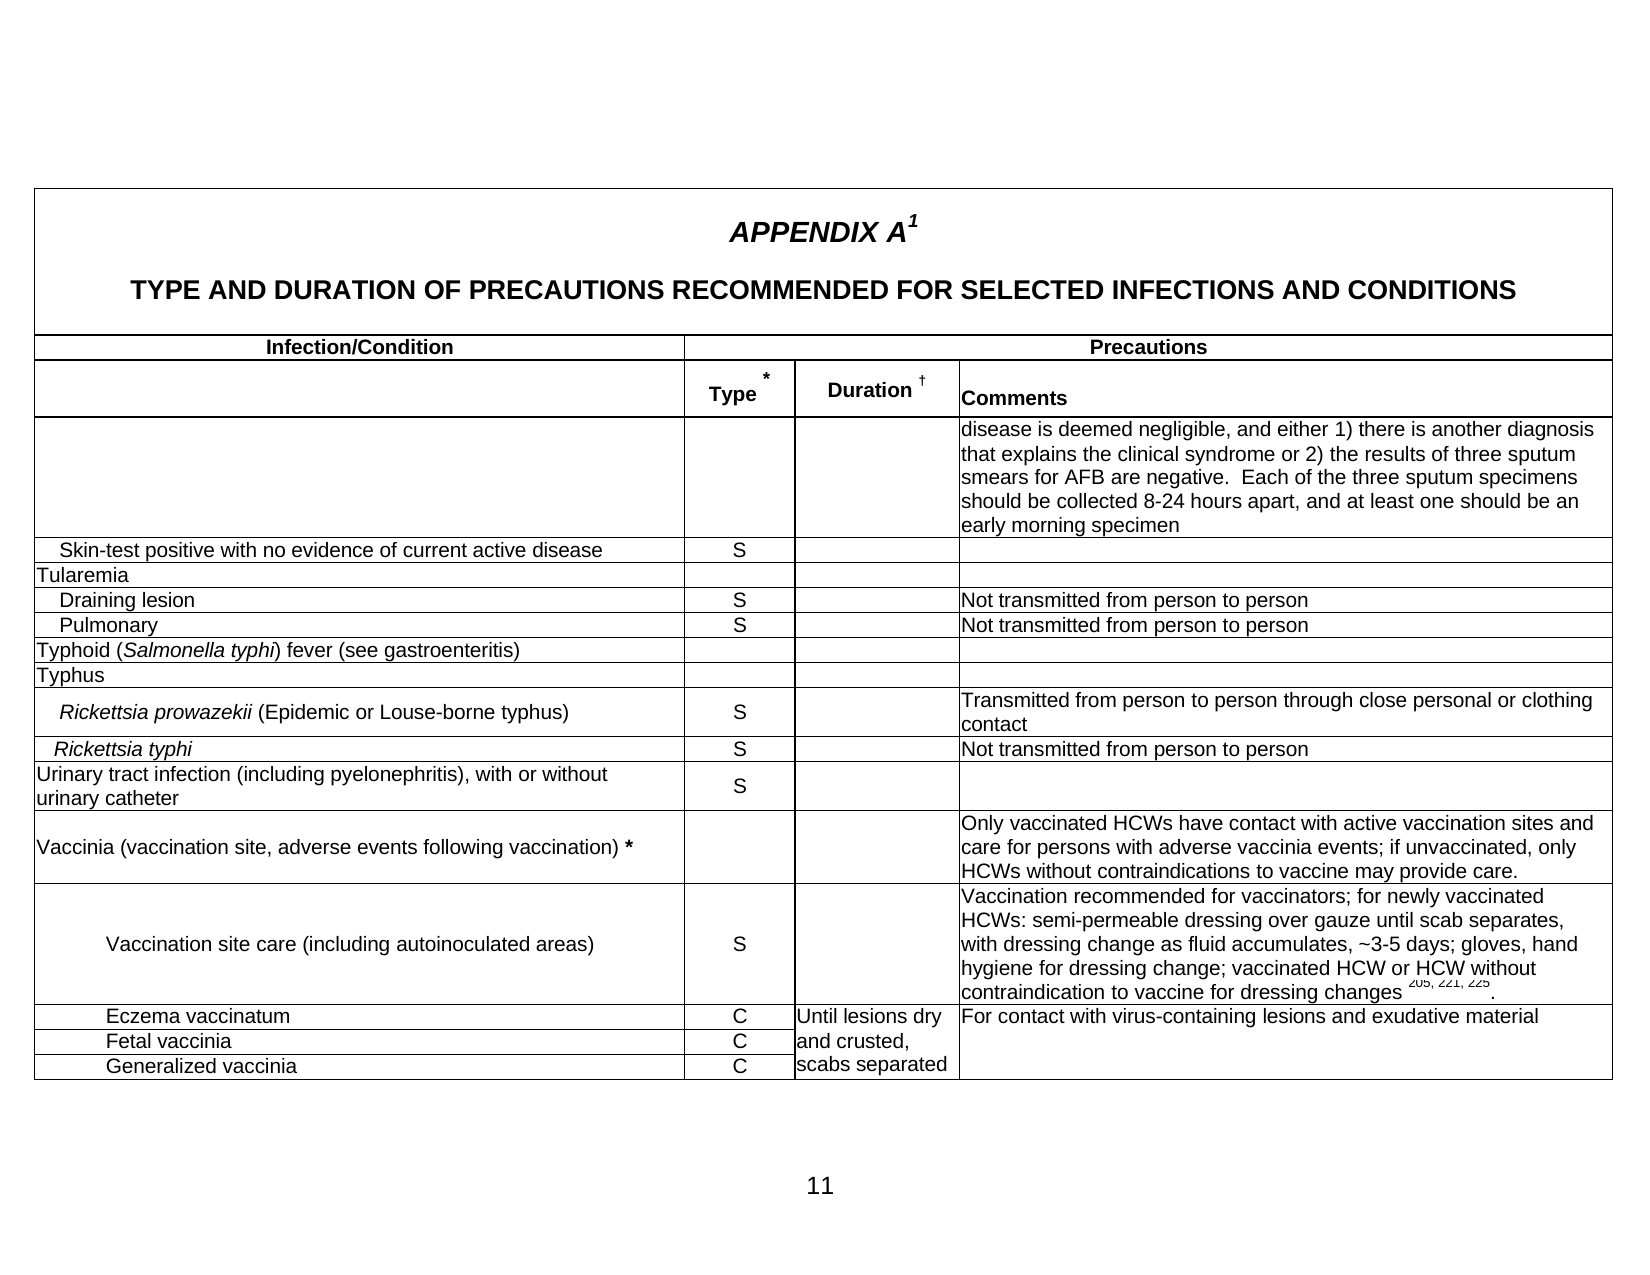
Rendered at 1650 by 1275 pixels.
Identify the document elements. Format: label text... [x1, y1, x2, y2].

table_cell Generalized vaccinia [35, 1055, 684, 1079]
table_cell S [685, 884, 794, 1004]
table_cell Rickettsia typhi [35, 737, 684, 761]
table_cell [796, 884, 959, 1004]
table_cell [685, 418, 794, 537]
table_cell [796, 762, 959, 810]
table_cell Precautions [685, 336, 1612, 359]
table_cell S [685, 762, 794, 810]
table_cell disease is deemed negligible, and either 1) there is another diagnosis that explains the clinical syndrome or 2) the results of three sputum smears for AFB are negative. Each of the three sputum specimens should be collected 8-24 hours apart, and at least one should be an early morning specimen [960, 418, 1612, 537]
table_cell [960, 663, 1612, 687]
table_cell [796, 588, 959, 612]
table_cell Not transmitted from person to person [960, 613, 1612, 637]
table_cell Rickettsia prowazekii (Epidemic or Louse-borne typhus) [35, 688, 684, 736]
table_cell S [685, 613, 794, 637]
table_cell Duration † [796, 361, 959, 416]
table_cell Not transmitted from person to person [960, 588, 1612, 612]
table_cell [796, 418, 959, 537]
table_cell Only vaccinated HCWs have contact with active vaccination sites and care for persons with adverse vaccinia events; if unvaccinated, only HCWs without contraindications to vaccine may provide care. [960, 811, 1612, 883]
table_cell Eczema vaccinatum [35, 1005, 684, 1029]
table_cell [796, 538, 959, 562]
table_cell S [685, 588, 794, 612]
table_header APPENDIX A1 TYPE AND DURATION OF PRECAUTIONS RECOMMENDED FOR SELECTED INFECTIONS AND CONDITIONS [35, 189, 1612, 334]
table_cell [796, 811, 959, 883]
table_cell [35, 361, 684, 416]
table_cell Typhus [35, 663, 684, 687]
table_cell Not transmitted from person to person [960, 737, 1612, 761]
table_cell Infection/Condition [35, 336, 684, 359]
table_cell Vaccination recommended for vaccinators; for newly vaccinated HCWs: semi-permeable dressing over gauze until scab separates, with dressing change as fluid accumulates, ~3-5 days; gloves, hand hygiene for dressing change; vaccinated HCW or HCW without contraindication to vaccine for dressing changes 205, 221, 225. [960, 884, 1612, 1004]
table_cell Transmitted from person to person through close personal or clothing contact [960, 688, 1612, 736]
table_cell [685, 811, 794, 883]
table_cell [960, 563, 1612, 587]
table_cell Draining lesion [35, 588, 684, 612]
table_cell S [685, 688, 794, 736]
table_cell Comments [960, 361, 1612, 416]
table_cell Urinary tract infection (including pyelonephritis), with or without urinary catheter [35, 762, 684, 810]
table_cell [796, 737, 959, 761]
table_cell [685, 663, 794, 687]
table_cell [960, 538, 1612, 562]
table_cell Fetal vaccinia [35, 1030, 684, 1054]
table_cell [796, 563, 959, 587]
table_cell C [685, 1005, 794, 1029]
table_cell [796, 638, 959, 662]
table_cell Pulmonary [35, 613, 684, 637]
table_cell [685, 563, 794, 587]
table_cell Typhoid (Salmonella typhi) fever (see gastroenteritis) [35, 638, 684, 662]
table_cell [35, 418, 684, 537]
table_cell [685, 638, 794, 662]
table_cell Vaccinia (vaccination site, adverse events following vaccination) * [35, 811, 684, 883]
table_cell S [685, 538, 794, 562]
table_cell For contact with virus-containing lesions and exudative material [960, 1005, 1612, 1079]
table_cell [796, 688, 959, 736]
table_cell Tularemia [35, 563, 684, 587]
table_cell [960, 638, 1612, 662]
table_cell Type * [685, 361, 794, 416]
table_cell [960, 762, 1612, 810]
table_cell [796, 613, 959, 637]
table_cell C [685, 1030, 794, 1054]
table_cell [796, 663, 959, 687]
table_cell Until lesions dry and crusted, scabs separated [796, 1005, 959, 1079]
table_cell C [685, 1055, 794, 1079]
table_cell S [685, 737, 794, 761]
table_cell Skin-test positive with no evidence of current active disease [35, 538, 684, 562]
table_cell Vaccination site care (including autoinoculated areas) [35, 884, 684, 1004]
